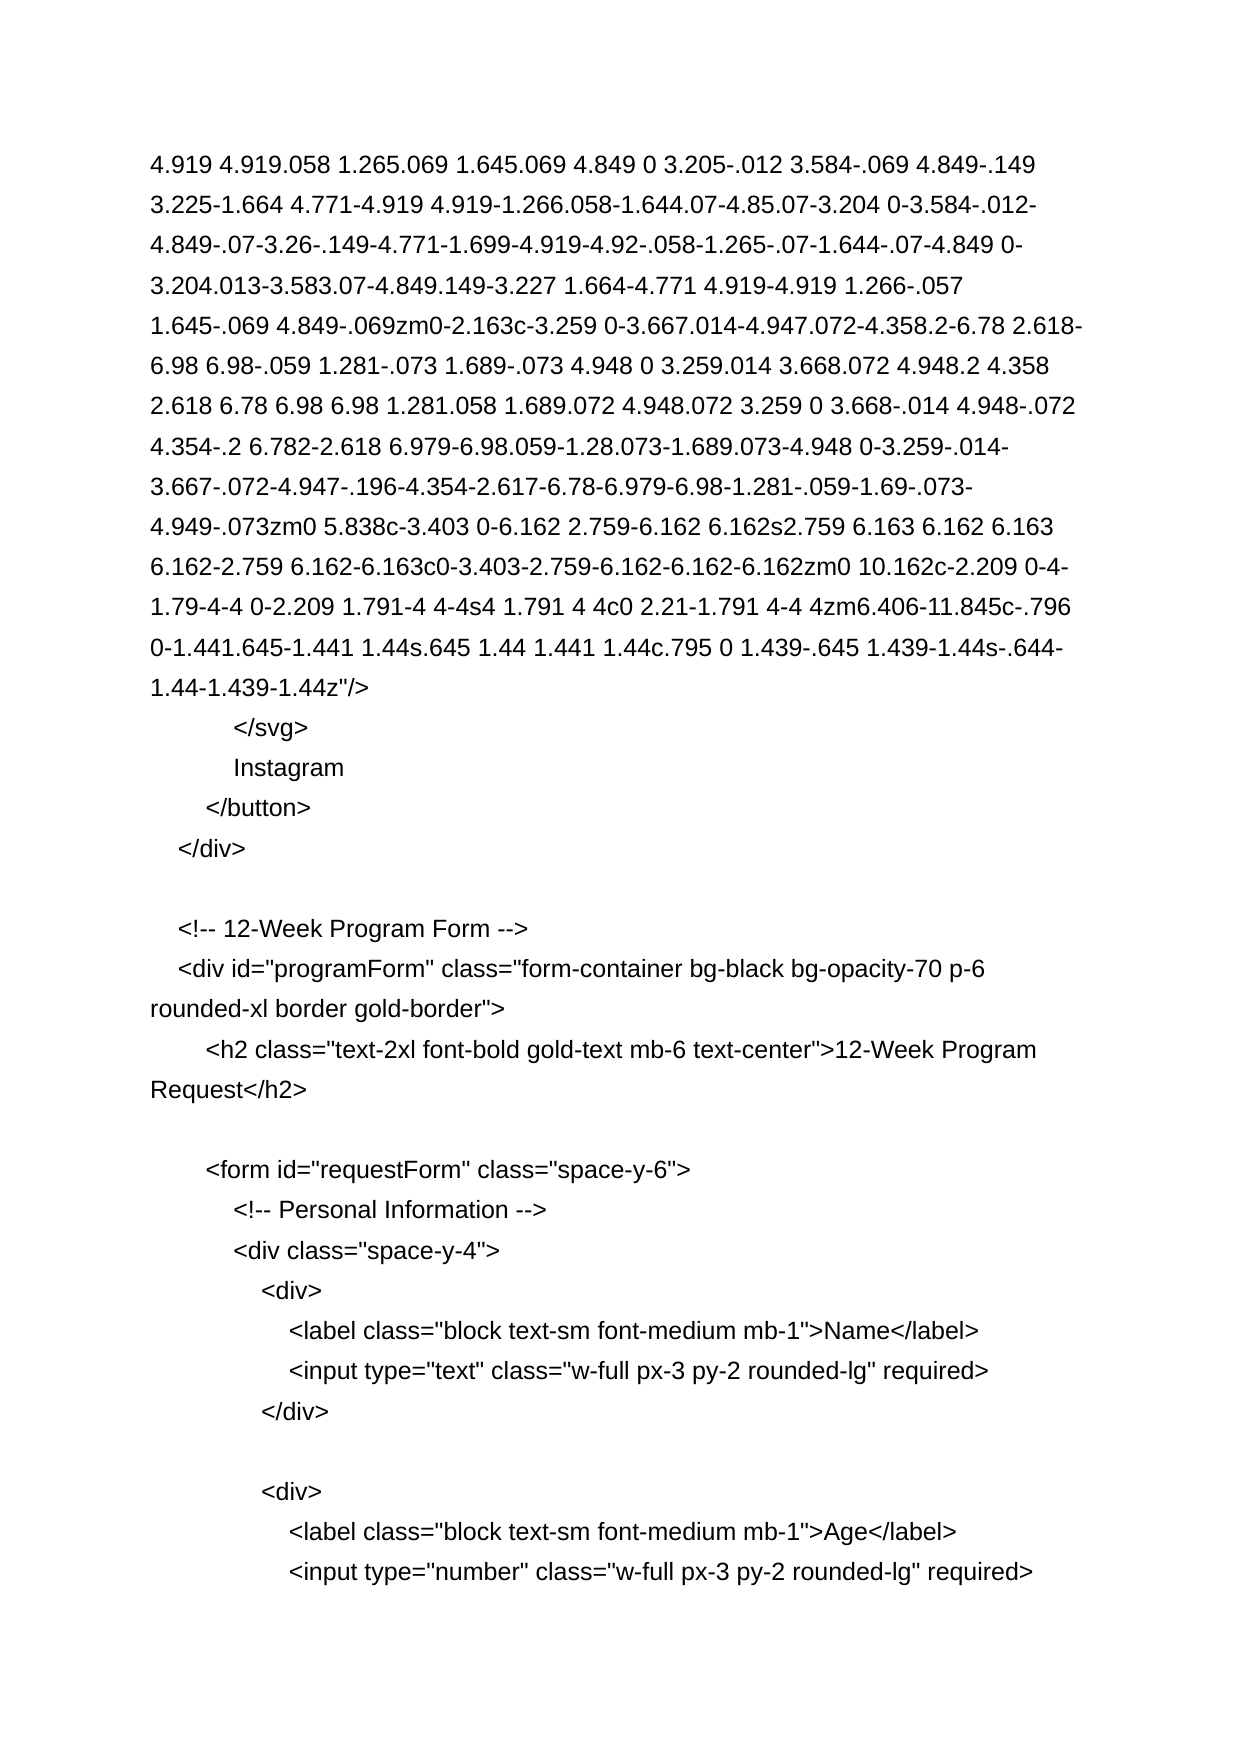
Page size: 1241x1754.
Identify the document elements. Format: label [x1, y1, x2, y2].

text [150, 150, 1090, 1586]
